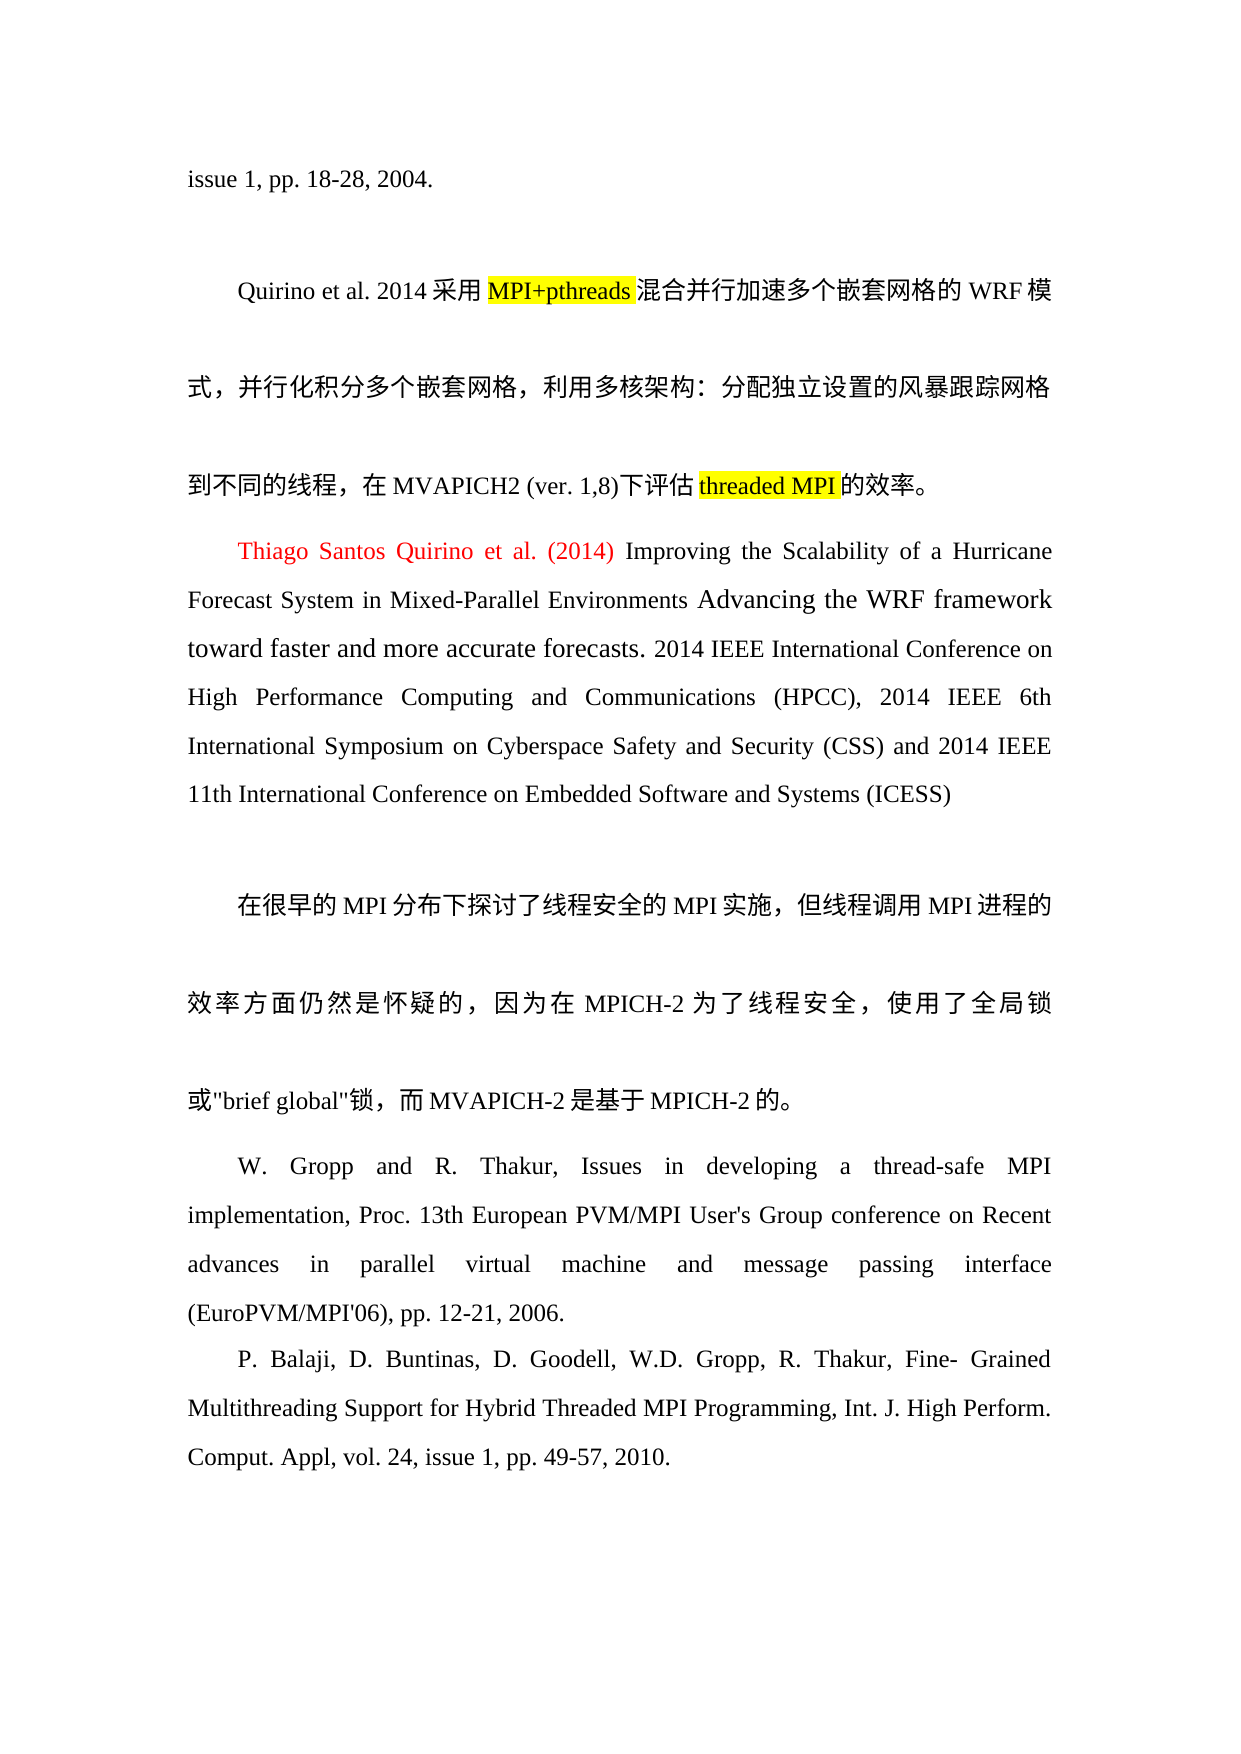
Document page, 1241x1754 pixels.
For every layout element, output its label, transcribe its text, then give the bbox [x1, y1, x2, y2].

text P. Balaji, D. Buntinas, D. Goodell, W.D. Gropp, R. Thakur, Fine- Grained Multithreading Support for Hybrid Threaded MPI Programming, Int. J. High Perform. Comput. Appl, vol. 24, issue 1, pp. 49-57, 2010. [187, 1343, 1053, 1473]
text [187, 162, 1053, 194]
text Thiago Santos Quirino et al. (2014) Improving the Scalability of a Hurricane Forecast System in Mixed-Parallel Environments Advancing the WRF framework toward faster and more accurate forecasts. 2014 IEEE International Conference on High Performance Computing and Communications (HPCC), 2014 IEEE 6th International Symposium on Cyberspace Safety and Security (CSS) and 2014 IEEE 11th International Conference on Embedded Software and Systems (ICESS) [187, 534, 1053, 810]
text Quirino et al. 2014采用MPI+pthreads混合并行加速多个嵌套网格的WRF模式，并行化积分多个嵌套网格，利用多核架构：分配独立设置的风暴跟踪网格到不同的线程，在MVAPICH2 (ver. 1,8)下评估threaded MPI的效率。 [187, 256, 1053, 516]
text 在很早的MPI分布下探讨了线程安全的MPI实施，但线程调用MPI进程的效率方面仍然是怀疑的，因为在MPICH-2为了线程安全，使用了全局锁或"brief global"锁，而MVAPICH-2是基于MPICH-2的。 [187, 871, 1053, 1131]
text W. Gropp and R. Thakur, Issues in developing a thread-safe MPI implementation, Proc. 13th European PVM/MPI User's Group conference on Recent advances in parallel virtual machine and message passing interface (EuroPVM/MPI'06), pp. 12-21, 2006. [187, 1149, 1053, 1328]
